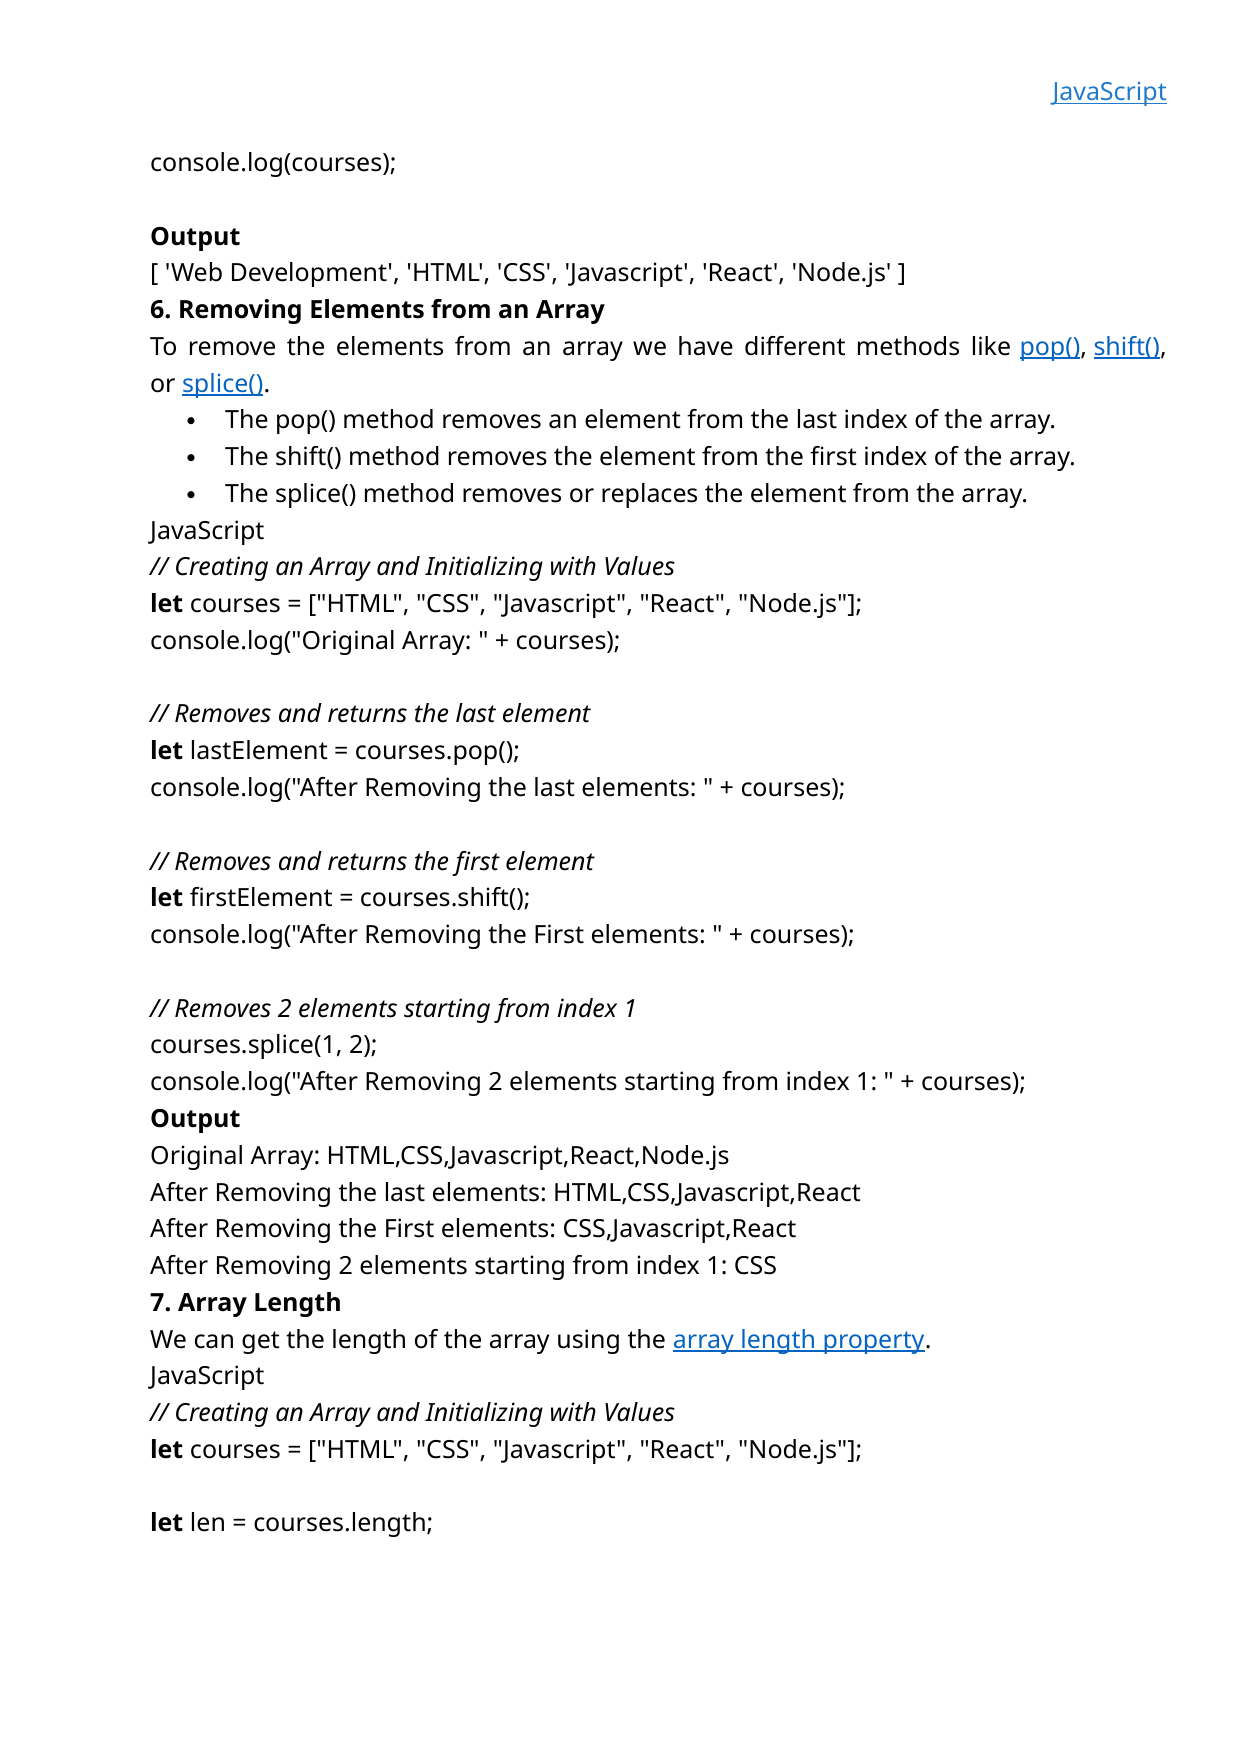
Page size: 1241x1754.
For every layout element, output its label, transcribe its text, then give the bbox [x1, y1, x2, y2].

text let len = courses.length; [150, 1505, 1167, 1539]
text // Removes 2 elements starting from index 1 [150, 990, 1167, 1024]
text // Removes and returns the last element [150, 696, 1167, 730]
text console.log("After Removing 2 elements starting from index 1: " + courses); [150, 1064, 1167, 1098]
text // Creating an Array and Initializing with Values [150, 549, 1167, 583]
text After Removing the last elements: HTML,CSS,Javascript,React [150, 1174, 1167, 1208]
text console.log("After Removing the First elements: " + courses); [150, 917, 1167, 951]
text JavaScript [150, 1358, 1167, 1392]
text 6. Removing Elements from an Array [150, 292, 1167, 326]
text To remove the elements from an array we have different methods like pop(), shift(), or splice(). [150, 328, 1167, 399]
list The pop() method removes an element from the last index of the array. [187, 402, 1167, 436]
text let courses = ["HTML", "CSS", "Javascript", "React", "Node.js"]; [150, 1432, 1167, 1466]
text // Creating an Array and Initializing with Values [150, 1395, 1167, 1429]
text JavaScript [150, 512, 1167, 546]
text After Removing the First elements: CSS,Javascript,React [150, 1211, 1167, 1245]
text Original Array: HTML,CSS,Javascript,React,Node.js [150, 1137, 1167, 1171]
text After Removing 2 elements starting from index 1: CSS [150, 1248, 1167, 1282]
text let firstElement = courses.shift(); [150, 880, 1167, 914]
text console.log(courses); [150, 144, 1167, 179]
text [ 'Web Development', 'HTML', 'CSS', 'Javascript', 'React', 'Node.js' ] [150, 255, 1167, 289]
text console.log("Original Array: " + courses); [150, 623, 1167, 657]
text // Removes and returns the first element [150, 843, 1167, 877]
text console.log("After Removing the last elements: " + courses); [150, 770, 1167, 804]
text let lastElement = courses.pop(); [150, 733, 1167, 767]
text 7. Array Length [150, 1284, 1167, 1318]
text Output [150, 181, 1167, 252]
text We can get the length of the array using the array length property. [150, 1321, 1167, 1355]
list The shift() method removes the element from the first index of the array. [187, 439, 1167, 473]
list The splice() method removes or replaces the element from the array. [187, 476, 1167, 509]
text courses.splice(1, 2); [150, 1027, 1167, 1061]
text Output [150, 1101, 1167, 1135]
text let courses = ["HTML", "CSS", "Javascript", "React", "Node.js"]; [150, 586, 1167, 620]
